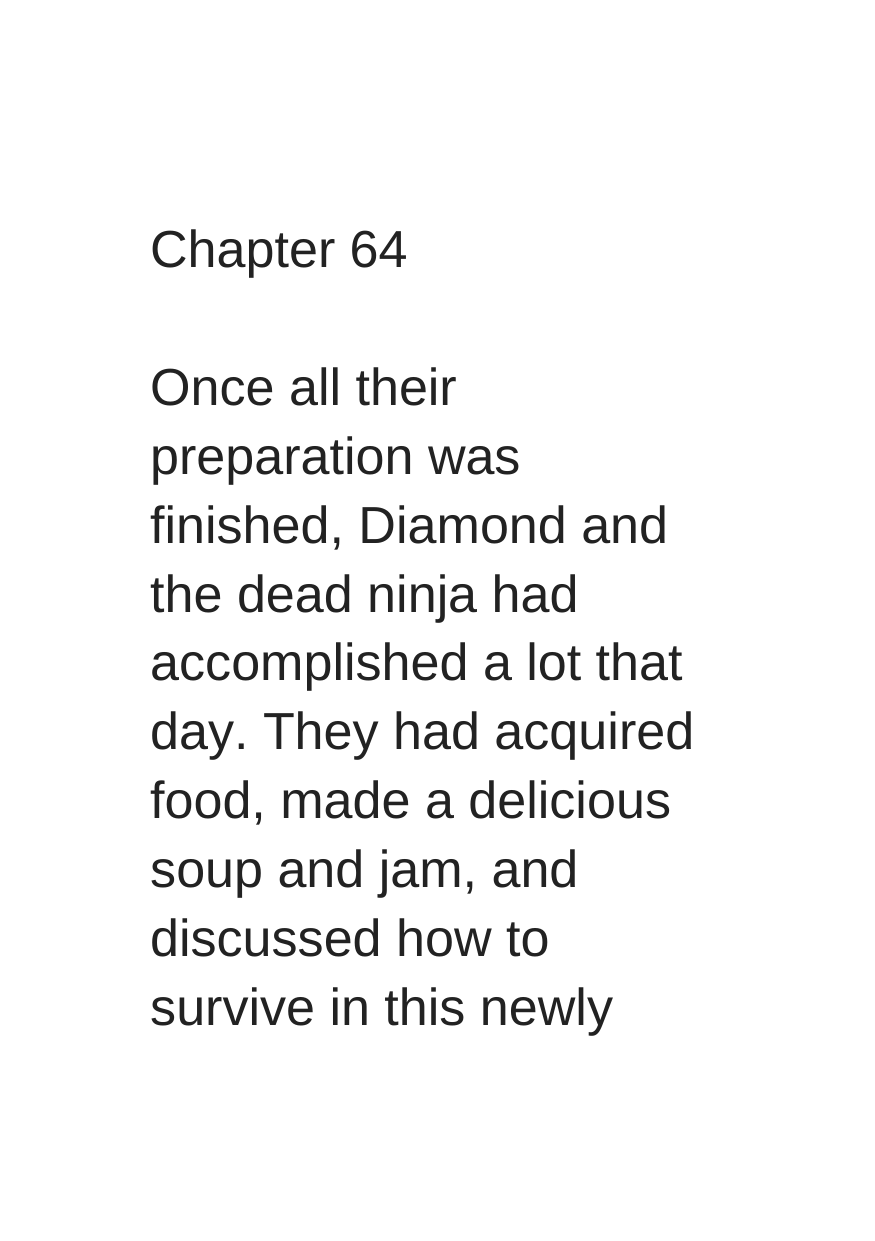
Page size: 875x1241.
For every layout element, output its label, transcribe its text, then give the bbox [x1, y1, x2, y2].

text Chapter 64 [150, 219, 724, 279]
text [150, 357, 724, 1036]
